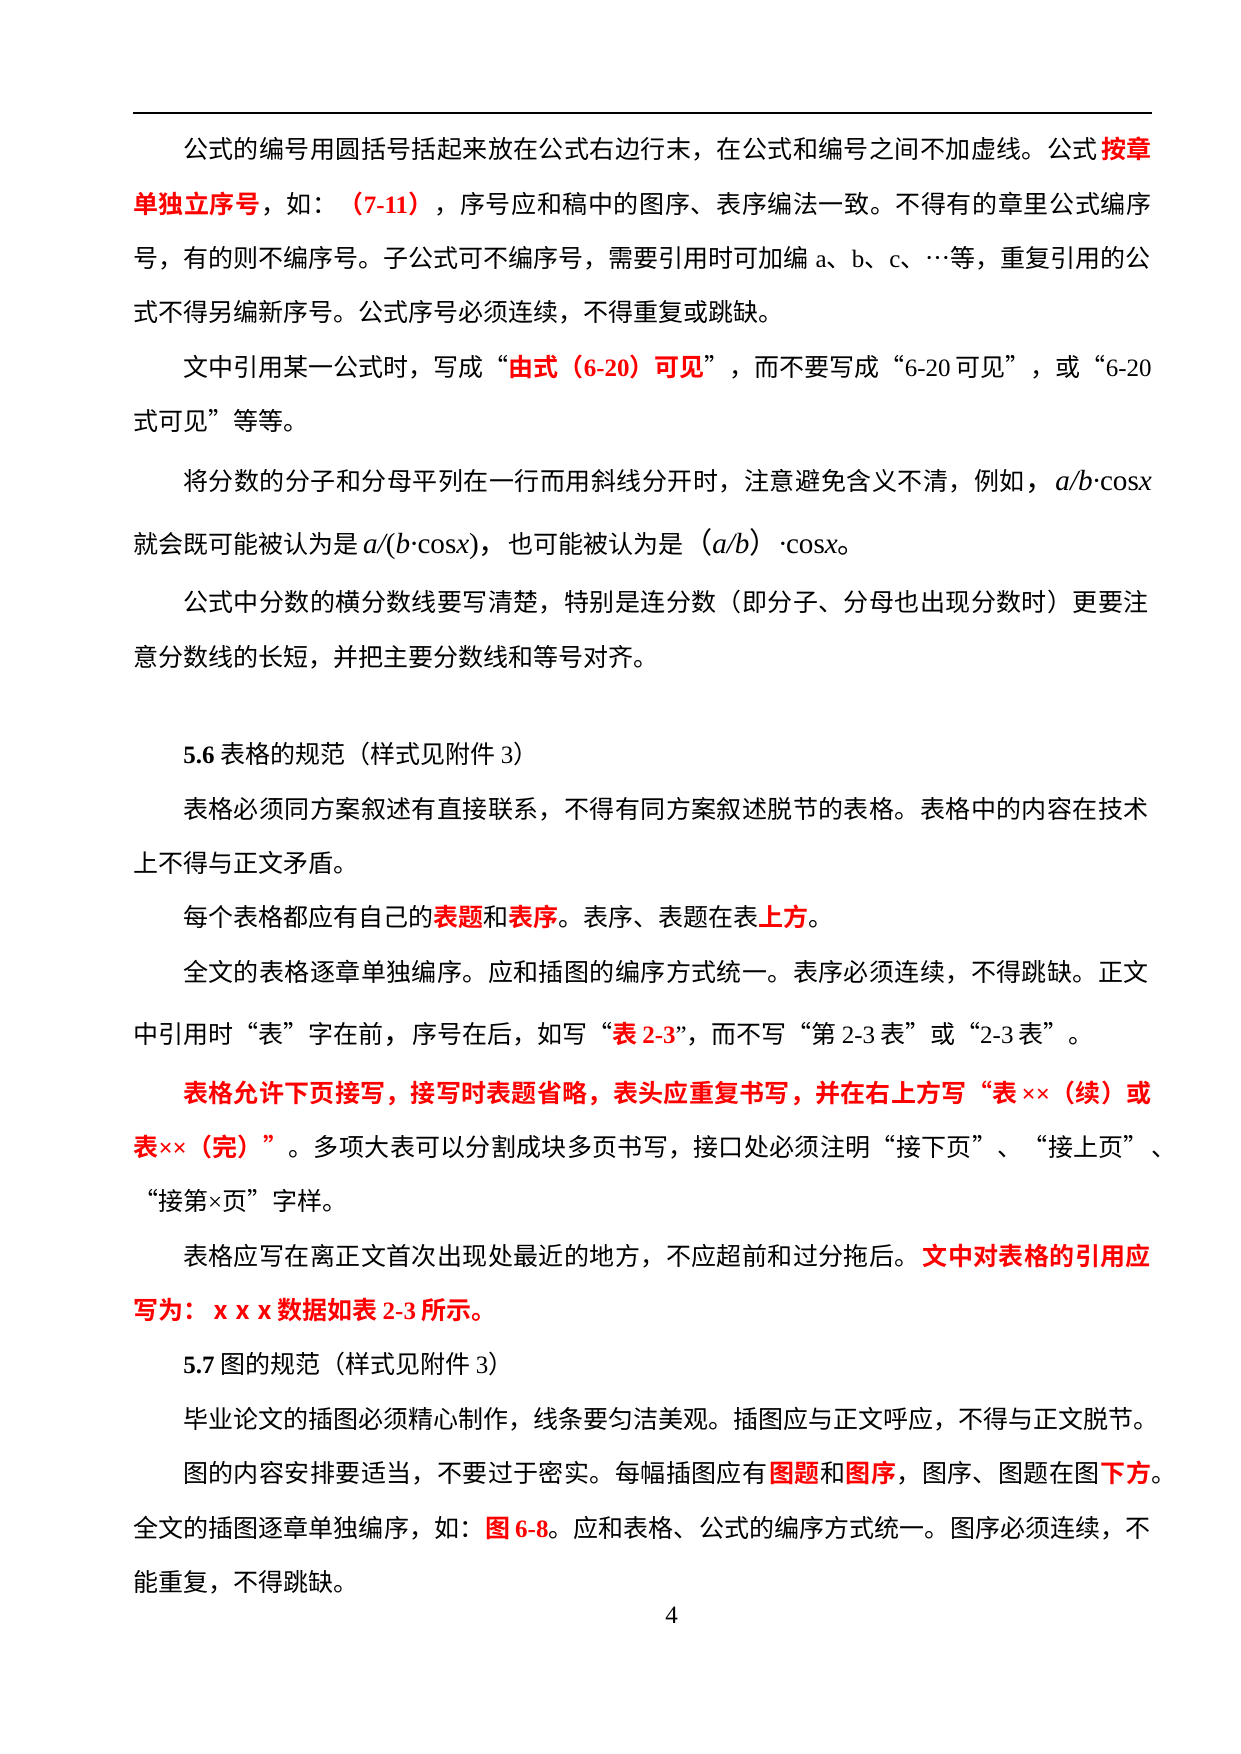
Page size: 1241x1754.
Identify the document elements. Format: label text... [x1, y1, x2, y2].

text 每个表格都应有自己的表题和表序。表序、表题在表上方。 [133, 898, 1152, 934]
text 将分数的分子和分母平列在一行而用斜线分开时，注意避免含义不清，例如，a/b·cosx就会既可能被认为是a/(b·cosx)，也可能被认为是（a/b）·cosx。 [133, 456, 1152, 562]
text 表格允许下页接写，接写时表题省略，表头应重复书写，并在右上方写“表××（续）或表××（完）”。多项大表可以分割成块多页书写，接口处必须注明“接下页”、“接上页”、“接第×页”字样。 [133, 1073, 1152, 1218]
text 公式中分数的横分数线要写清楚，特别是连分数（即分子、分母也出现分数时）更要注意分数线的长短，并把主要分数线和等号对齐。 [133, 583, 1152, 673]
text 公式的编号用圆括号括起来放在公式右边行末，在公式和编号之间不加虚线。公式按章单独立序号，如：（7-11），序号应和稿中的图序、表序编法一致。不得有的章里公式编序号，有的则不编序号。子公式可不编序号，需要引用时可加编a、b、c、…等，重复引用的公式不得另编新序号。公式序号必须连续，不得重复或跳缺。 [133, 130, 1152, 329]
text 5.7 图的规范（样式见附件3） [133, 1345, 1152, 1381]
text 毕业论文的插图必须精心制作，线条要匀洁美观。插图应与正文呼应，不得与正文脱节。 [133, 1399, 1152, 1436]
text 5.6 表格的规范（样式见附件3） [133, 735, 1152, 771]
text 全文的表格逐章单独编序。应和插图的编序方式统一。表序必须连续，不得跳缺。正文中引用时“表”字在前，序号在后，如写“表2-3”，而不写“第2-3表”或“2-3表”。 [133, 952, 1152, 1052]
text 图的内容安排要适当，不要过于密实。每幅插图应有图题和图序，图序、图题在图下方。全文的插图逐章单独编序，如：图6-8。应和表格、公式的编序方式统一。图序必须连续，不能重复，不得跳缺。 [133, 1454, 1152, 1599]
text 表格必须同方案叙述有直接联系，不得有同方案叙述脱节的表格。表格中的内容在技术上不得与正文矛盾。 [133, 789, 1152, 880]
text 表格应写在离正文首次出现处最近的地方，不应超前和过分拖后。文中对表格的引用应写为：ⅹⅹⅹ数据如表2-3所示。 [133, 1236, 1152, 1327]
text 文中引用某一公式时，写成“由式（6-20）可见”，而不要写成“6-20可见”，或“6-20式可见”等等。 [133, 347, 1152, 438]
